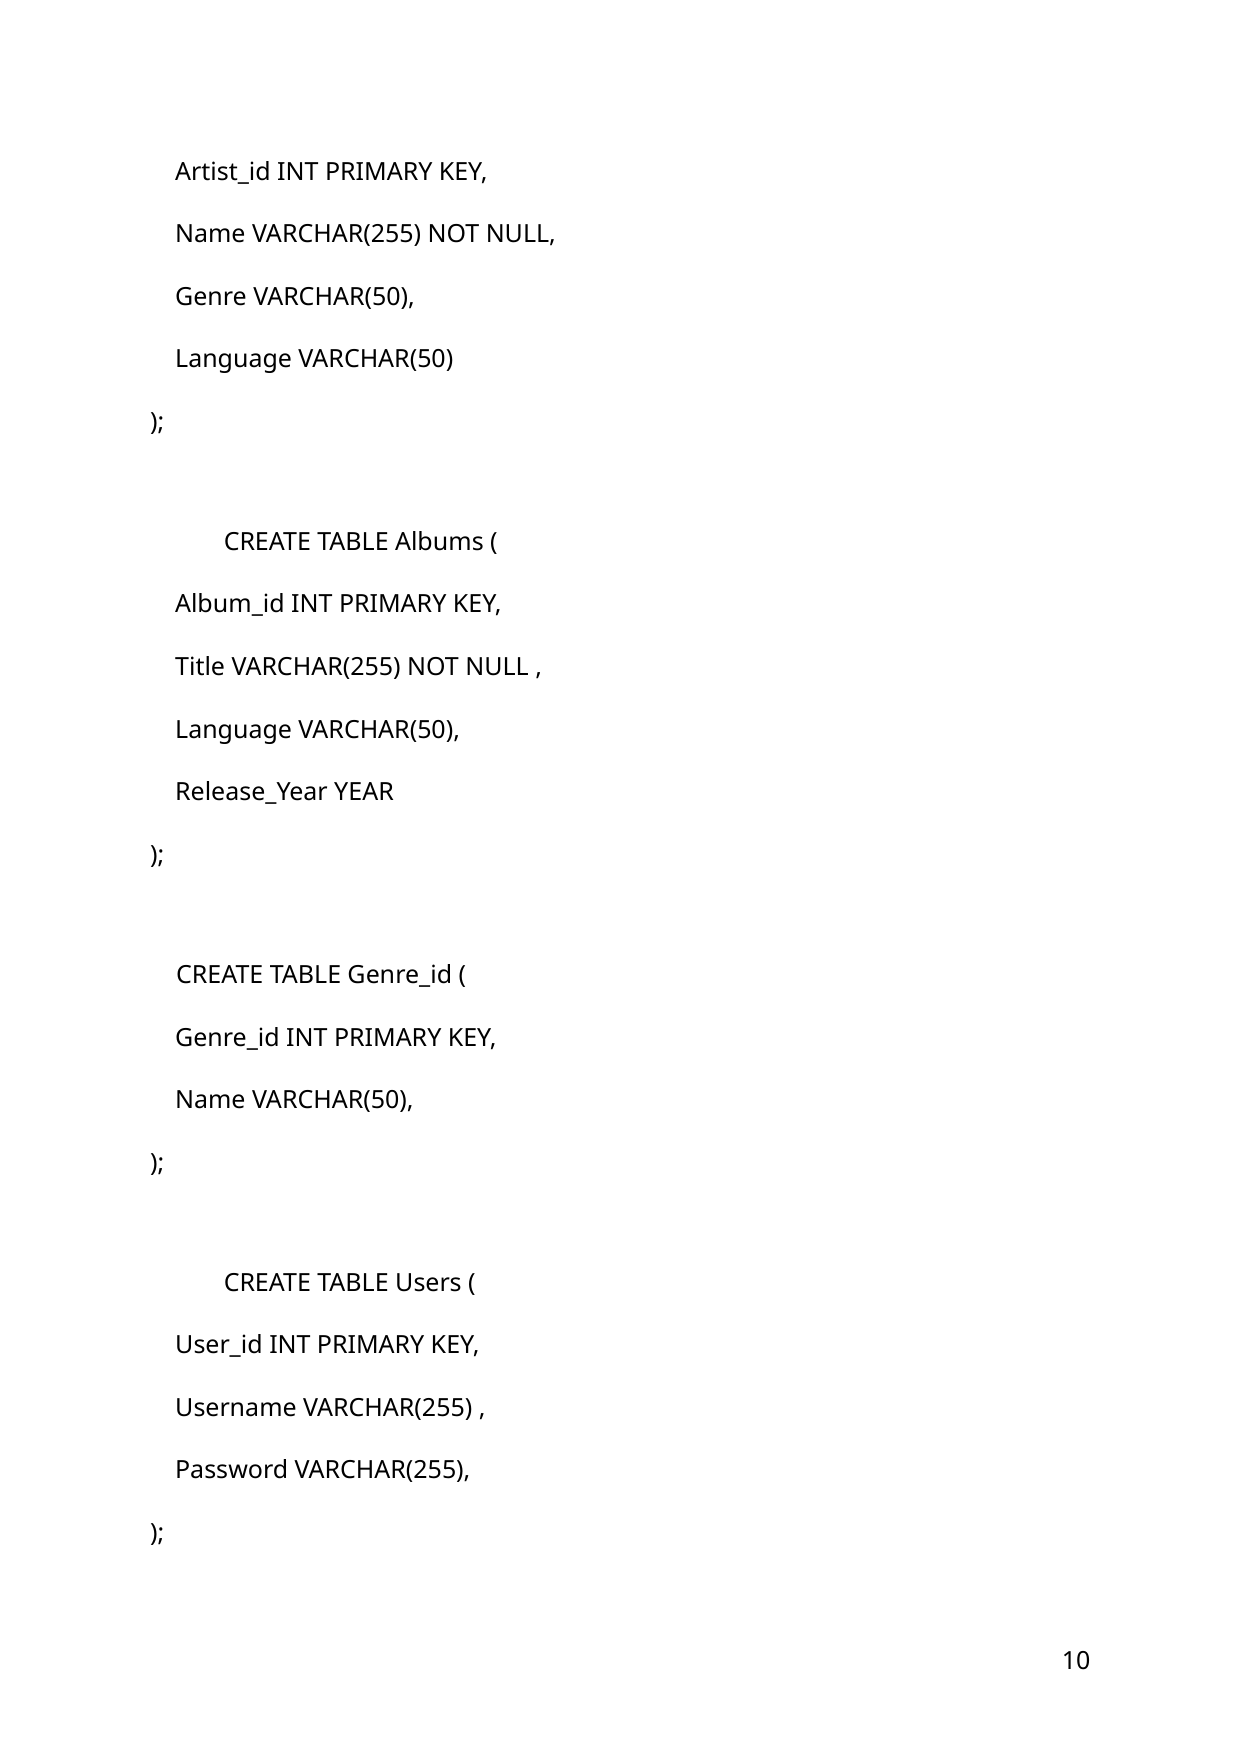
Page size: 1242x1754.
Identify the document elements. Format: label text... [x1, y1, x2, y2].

text User_id INT PRIMARY KEY, [175, 1327, 1090, 1361]
text Artist_id INT PRIMARY KEY, [175, 153, 1090, 187]
text Password VARCHAR(255), [175, 1452, 1090, 1486]
text Title VARCHAR(255) NOT NULL , [175, 649, 1090, 683]
text Release_Year YEAR [175, 774, 1090, 808]
text Name VARCHAR(50), [175, 1082, 1090, 1116]
text CREATE TABLE Genre_id ( [150, 957, 1090, 991]
text ); [150, 1144, 1090, 1178]
text Album_id INT PRIMARY KEY, [175, 586, 1090, 620]
text ); [150, 403, 1090, 438]
text CREATE TABLE Users ( [223, 1264, 1090, 1298]
text Username VARCHAR(255) , [175, 1389, 1090, 1424]
text Genre_id INT PRIMARY KEY, [175, 1019, 1090, 1053]
text CREATE TABLE Albums ( [223, 523, 1090, 558]
text ); [150, 1515, 1090, 1549]
text Name VARCHAR(255) NOT NULL, [175, 216, 1090, 250]
text Language VARCHAR(50), [175, 711, 1090, 745]
text Genre VARCHAR(50), [175, 278, 1090, 312]
text ); [150, 837, 1090, 871]
text Language VARCHAR(50) [175, 341, 1090, 375]
